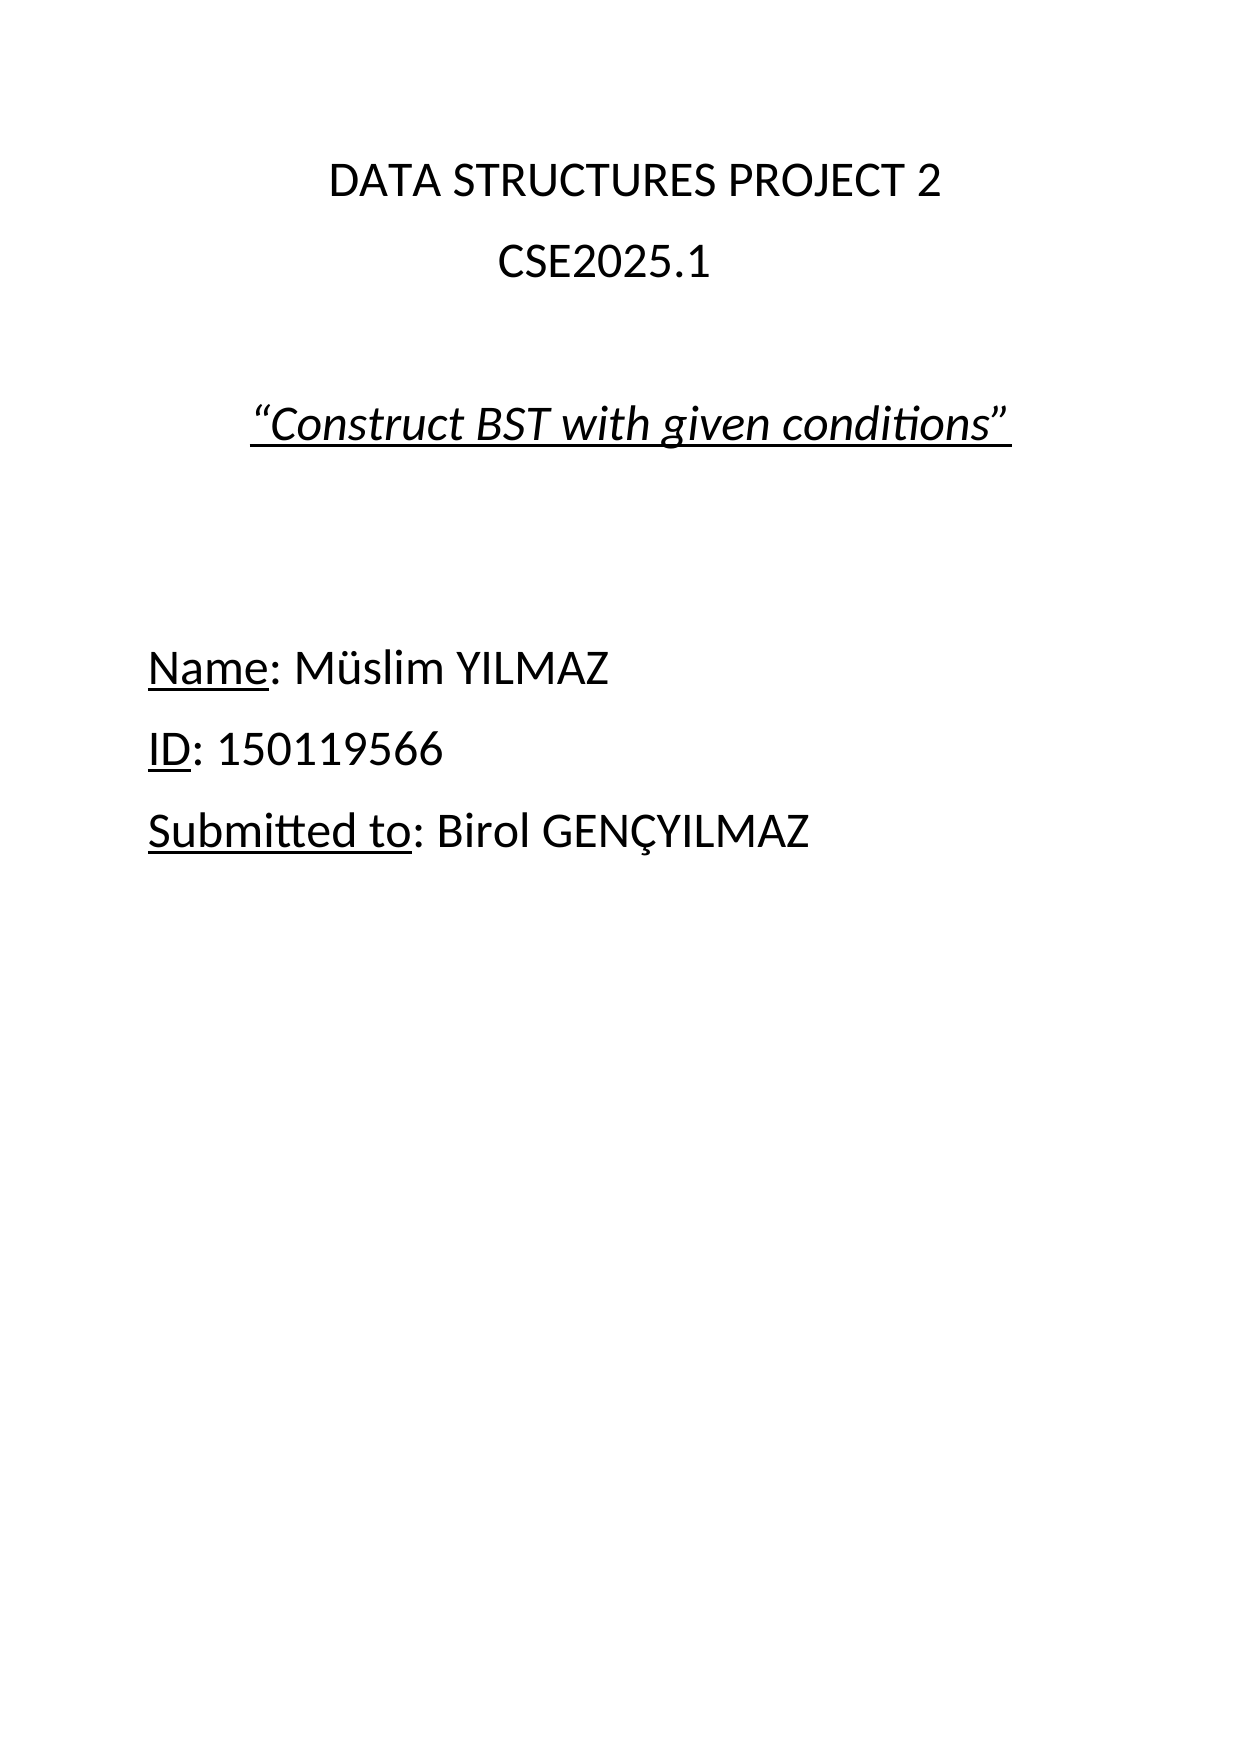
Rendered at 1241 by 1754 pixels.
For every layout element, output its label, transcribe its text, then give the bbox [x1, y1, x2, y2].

text “Construct BST with given conditions” [148, 392, 1093, 453]
text Name: Müslim YILMAZ [148, 636, 1093, 697]
text Submitted to: Birol GENÇYILMAZ [148, 798, 1093, 859]
text ID: 150119566 [148, 717, 1093, 778]
text CSE2025.1 [148, 229, 1093, 290]
text DATA STRUCTURES PROJECT 2 [148, 148, 1093, 209]
